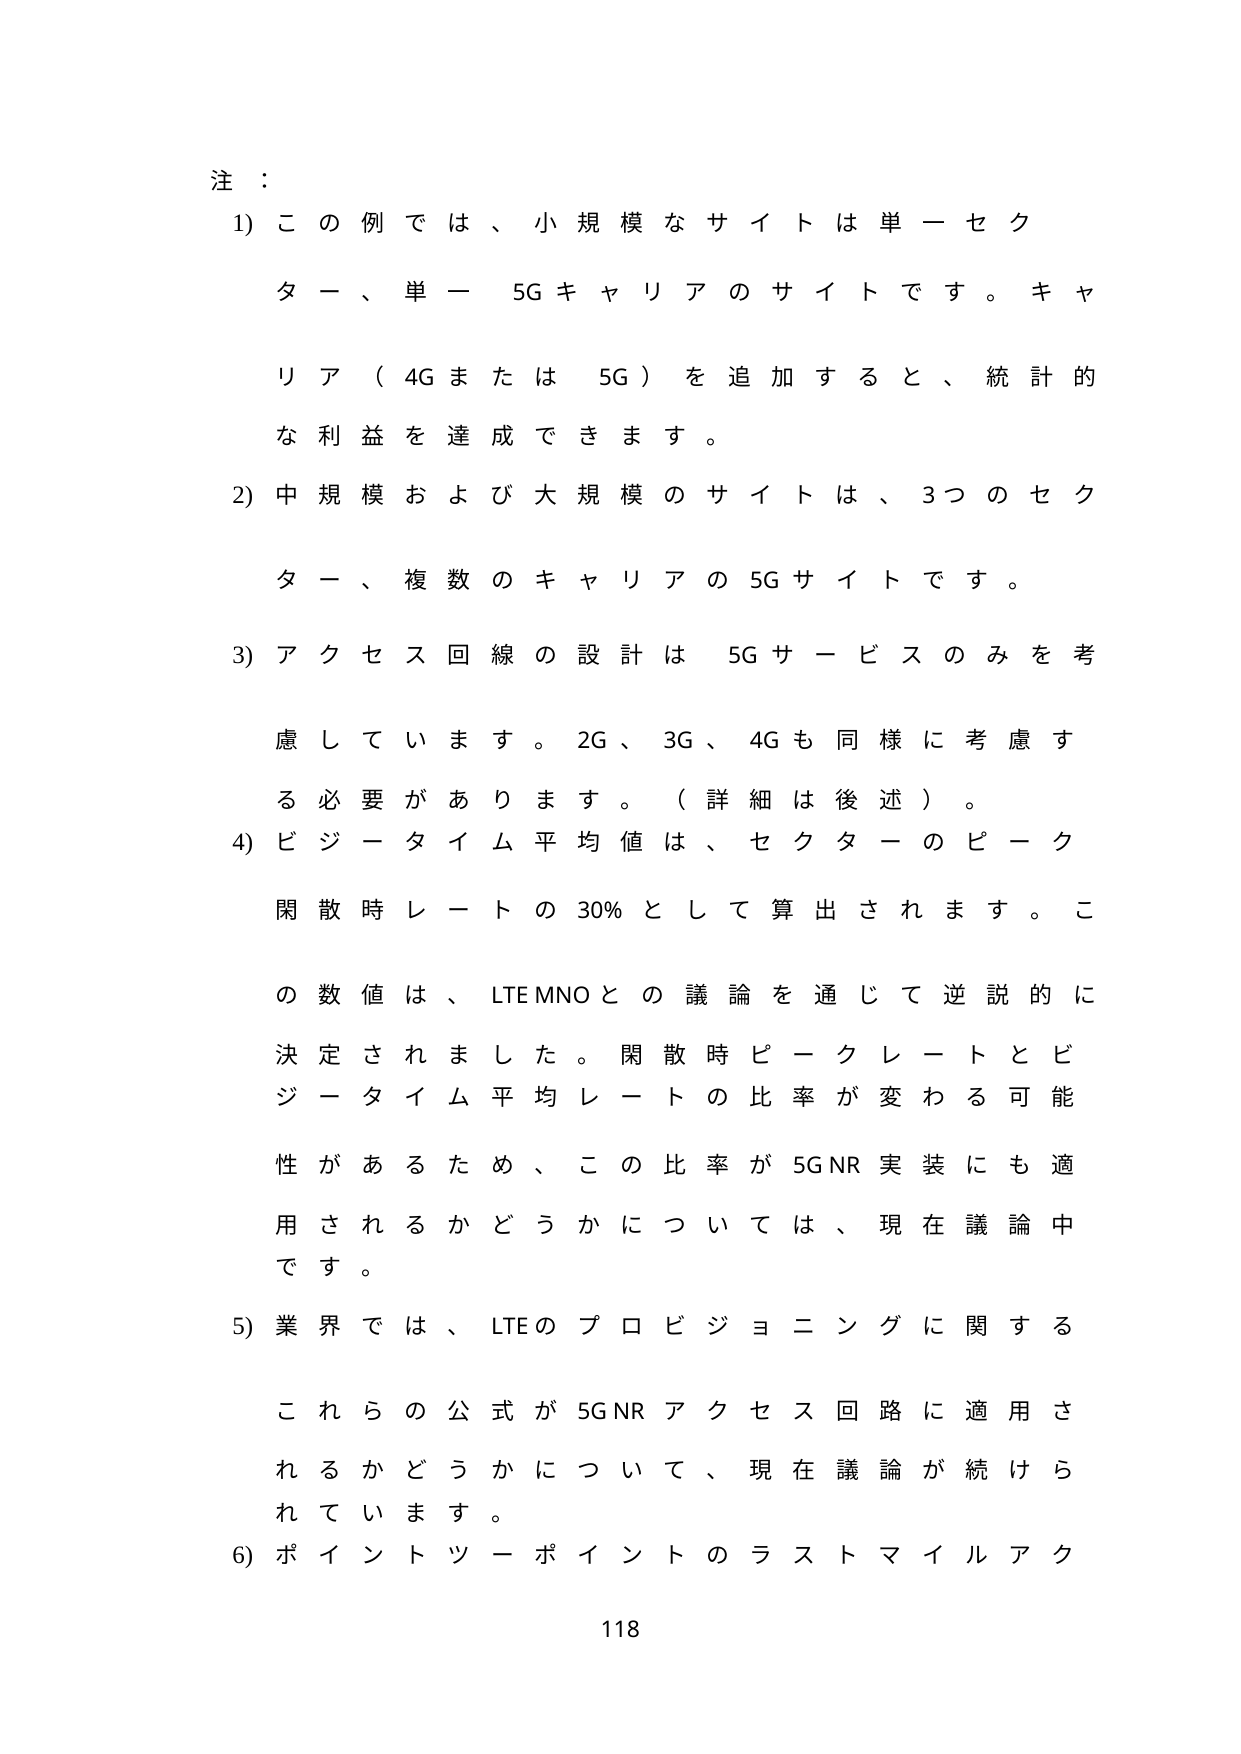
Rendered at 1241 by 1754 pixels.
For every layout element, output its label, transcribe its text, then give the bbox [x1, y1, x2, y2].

list アクセス回線の設計は 5G サービスのみを考慮しています。2G、3G、4G も同様に考慮する必要があります。（詳細は後述）。 [226, 621, 1116, 815]
list ビジータイム平均値は、セクターのピーク閑散時レートの30%として算出されます。この数値は、LTE MNOとの議論を通じて逆説的に決定されました。閑散時ピークレートとビジータイム平均レートの比率が変わる可能性があるため、この比率が5G NR実装にも適用されるかどうかについては、現在議論中です。 [226, 824, 1116, 1282]
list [226, 1537, 1116, 1570]
list 中規模および大規模のサイトは、3つのセクター、複数のキャリアの5Gサイトです。 [226, 460, 1116, 611]
text 注： [198, 162, 1116, 196]
list 業界では、LTEのプロビジョニングに関するこれらの公式が5G NRアクセス回路に適用されるかどうかについて、現在議論が続けられています。 [226, 1291, 1116, 1528]
list この例では、小規模なサイトは単一セクター、単一 5G キャリアのサイトです。キャリア（4G または 5G）を追加すると、統計的な利益を達成できます。 [226, 205, 1116, 451]
